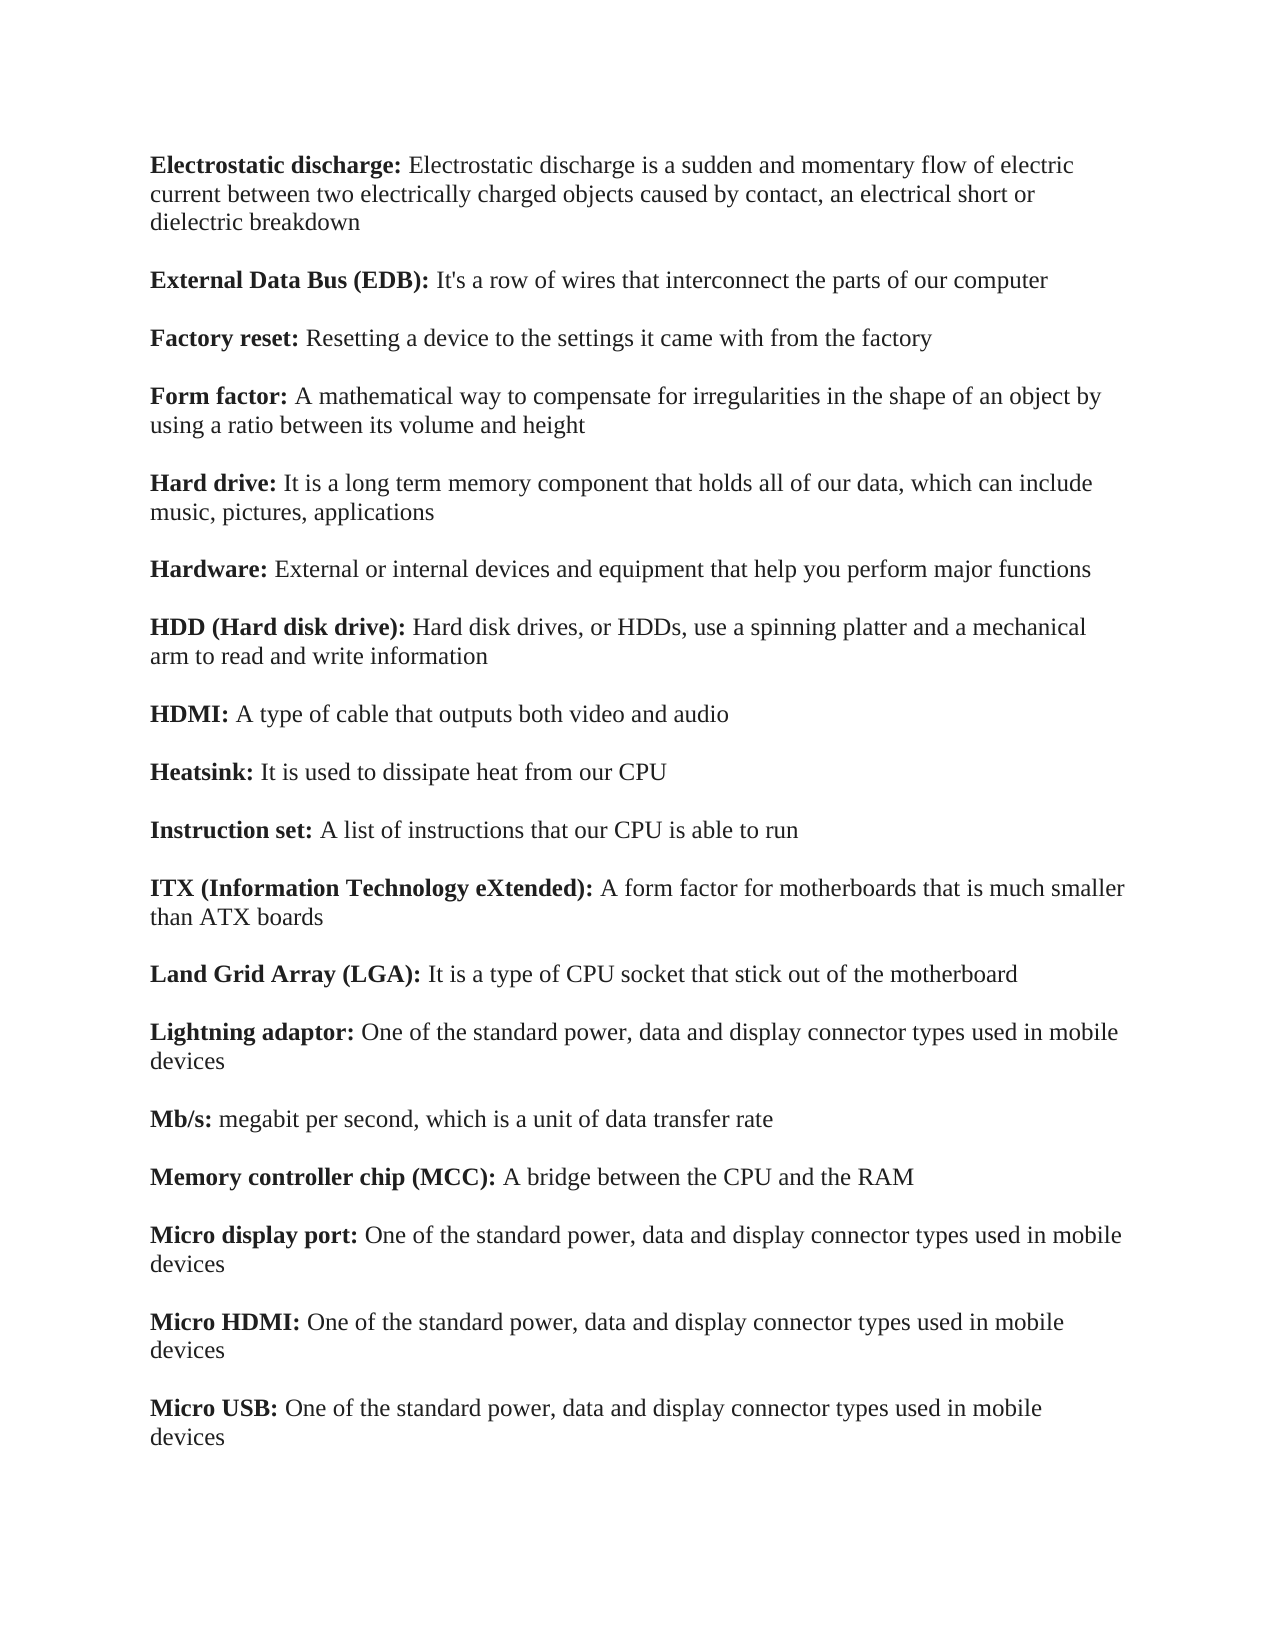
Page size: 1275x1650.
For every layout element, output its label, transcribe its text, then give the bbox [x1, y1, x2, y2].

text Hardware: External or internal devices and equipment that help you perform major functions [150, 554, 1125, 583]
text Hard drive: It is a long term memory component that holds all of our data, which can include music, pictures, applications [150, 468, 1125, 525]
text Factory reset: Resetting a device to the settings it came with from the factory [150, 323, 1125, 352]
text Land Grid Array (LGA): It is a type of CPU socket that stick out of the motherboard [150, 959, 1125, 988]
text Micro USB: One of the standard power, data and display connector types used in mobile devices [150, 1393, 1125, 1451]
text Form factor: A mathematical way to compensate for irregularities in the shape of an object by using a ratio between its volume and height [150, 381, 1125, 439]
text HDD (Hard disk drive): Hard disk drives, or HDDs, use a spinning platter and a mechanical arm to read and write information [150, 612, 1125, 670]
text HDMI: A type of cable that outputs both video and audio [150, 699, 1125, 728]
text Electrostatic discharge: Electrostatic discharge is a sudden and momentary flow of electric current between two electrically charged objects caused by contact, an electrical short or dielectric breakdown [150, 150, 1125, 236]
text Heatsink: It is used to dissipate heat from our CPU [150, 757, 1125, 786]
text Mb/s: megabit per second, which is a unit of data transfer rate [150, 1104, 1125, 1133]
text ITX (Information Technology eXtended): A form factor for motherboards that is much smaller than ATX boards [150, 873, 1125, 930]
text Lightning adaptor: One of the standard power, data and display connector types used in mobile devices [150, 1017, 1125, 1075]
text Instruction set: A list of instructions that our CPU is able to run [150, 815, 1125, 844]
text External Data Bus (EDB): It's a row of wires that interconnect the parts of our computer [150, 265, 1125, 294]
text Memory controller chip (MCC): A bridge between the CPU and the RAM [150, 1162, 1125, 1191]
text Micro HDMI: One of the standard power, data and display connector types used in mobile devices [150, 1307, 1125, 1364]
text Micro display port: One of the standard power, data and display connector types used in mobile devices [150, 1220, 1125, 1277]
